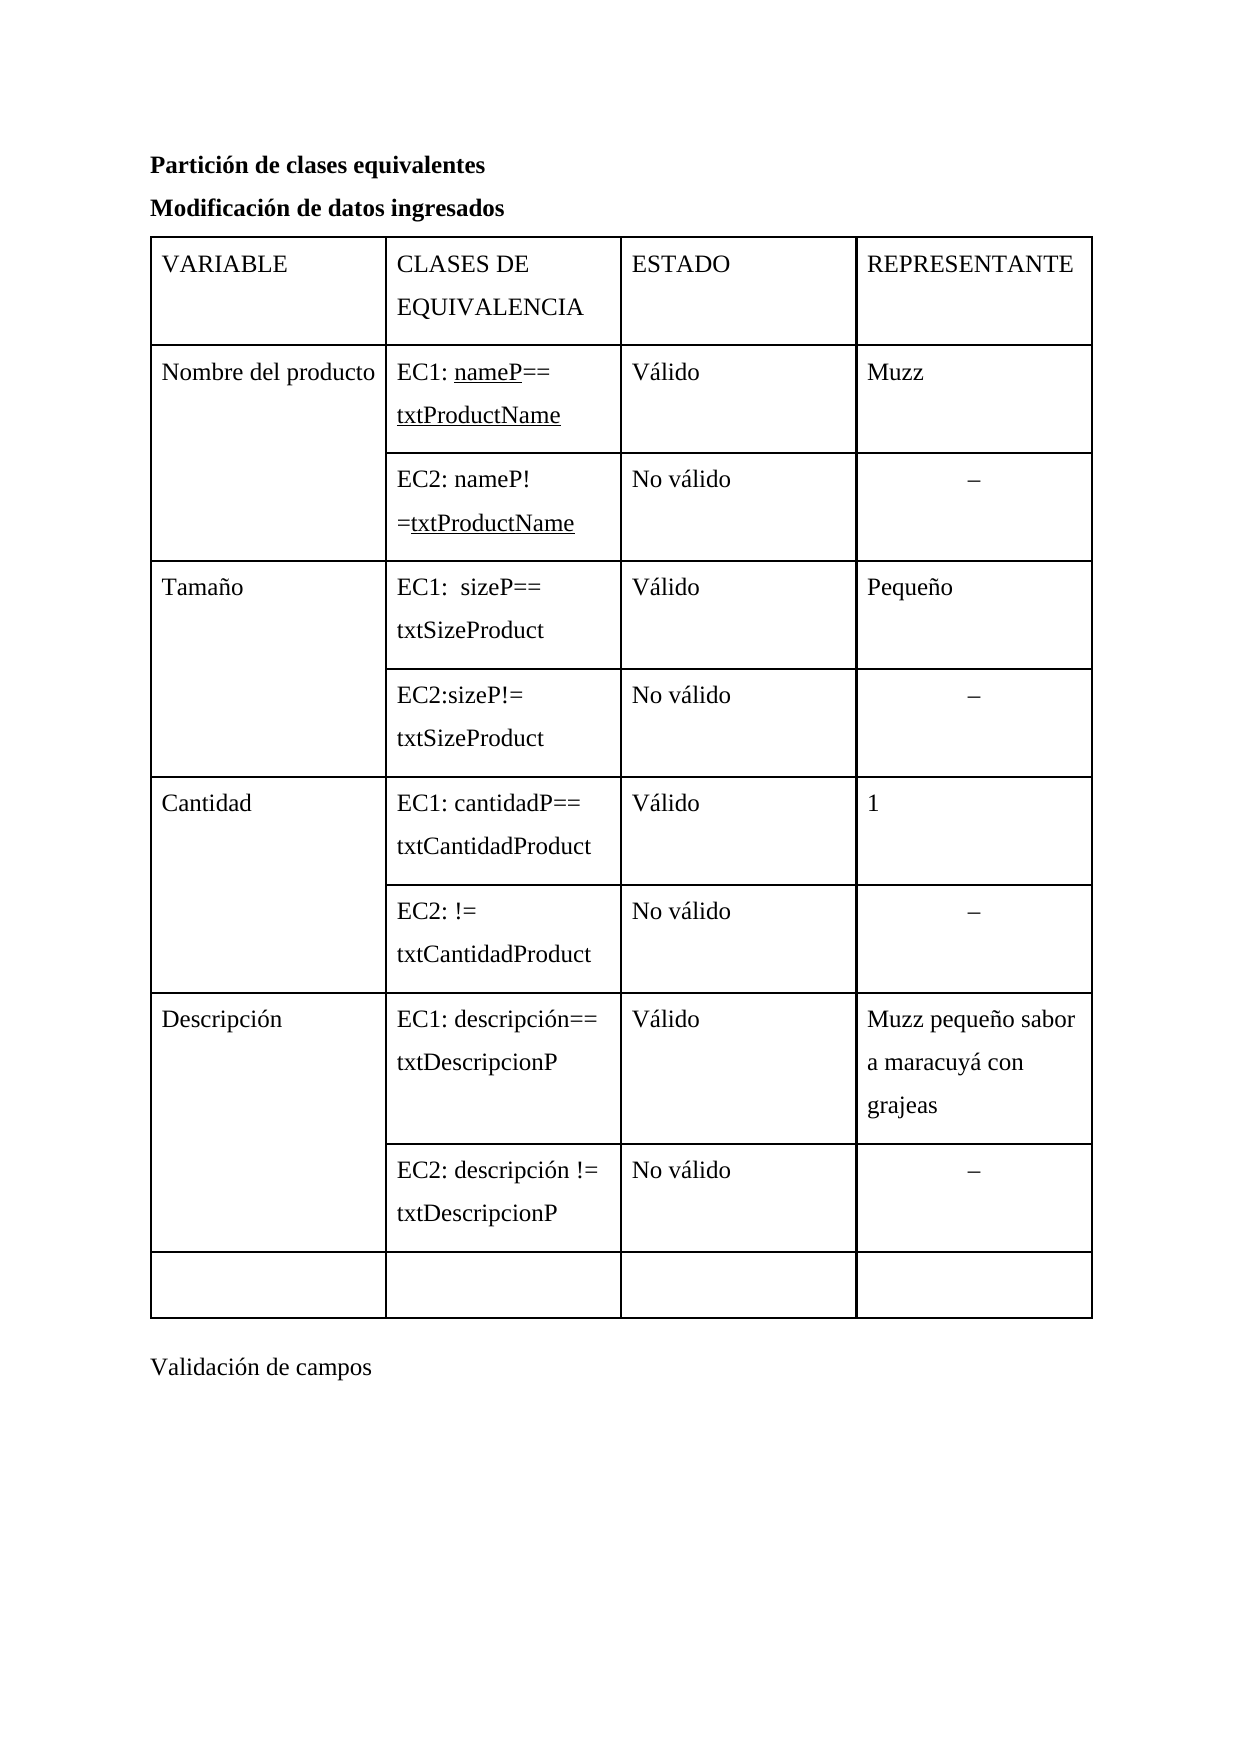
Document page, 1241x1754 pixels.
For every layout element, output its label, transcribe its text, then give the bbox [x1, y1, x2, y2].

table_cell Válido [622, 994, 855, 1143]
table_cell No válido [622, 454, 855, 560]
table_cell Descripción [152, 994, 385, 1251]
table_cell [858, 1253, 1091, 1317]
table_cell EC2:sizeP!= txtSizeProduct [387, 670, 620, 776]
table_cell EC1: descripción== txtDescripcionP [387, 994, 620, 1143]
table_cell Tamaño [152, 562, 385, 776]
table_cell Válido [622, 778, 855, 884]
table_header VARIABLE [152, 238, 385, 344]
table_cell Cantidad [152, 778, 385, 992]
table_cell Muzz pequeño sabor a maracuyá con grajeas [858, 994, 1091, 1143]
table_cell [387, 1253, 620, 1317]
table_cell 1 [858, 778, 1091, 884]
table_cell EC2: nameP!=txtProductName [387, 454, 620, 560]
table_cell No válido [622, 886, 855, 992]
table_cell – [858, 454, 1091, 560]
table_cell EC1: cantidadP== txtCantidadProduct [387, 778, 620, 884]
table_cell No válido [622, 1145, 855, 1251]
table_cell EC2: != txtCantidadProduct [387, 886, 620, 992]
table_cell [622, 1253, 855, 1317]
table_cell Válido [622, 346, 855, 452]
table_cell Válido [622, 562, 855, 668]
table_cell Nombre del producto [152, 346, 385, 560]
text Validación de campos [150, 1319, 1090, 1380]
table_cell [152, 1253, 385, 1317]
table_cell Pequeño [858, 562, 1091, 668]
table_header ESTADO [622, 238, 855, 344]
table_header REPRESENTANTE [858, 238, 1091, 344]
table_cell EC1: nameP== txtProductName [387, 346, 620, 452]
table_cell – [858, 1145, 1091, 1251]
table_cell No válido [622, 670, 855, 776]
table_header CLASES DE EQUIVALENCIA [387, 238, 620, 344]
table_cell – [858, 886, 1091, 992]
table_cell – [858, 670, 1091, 776]
table_cell EC1: sizeP== txtSizeProduct [387, 562, 620, 668]
text Partición de clases equivalentes Modificación de datos ingresados [150, 150, 1090, 222]
table_cell EC2: descripción != txtDescripcionP [387, 1145, 620, 1251]
table_cell Muzz [858, 346, 1091, 452]
